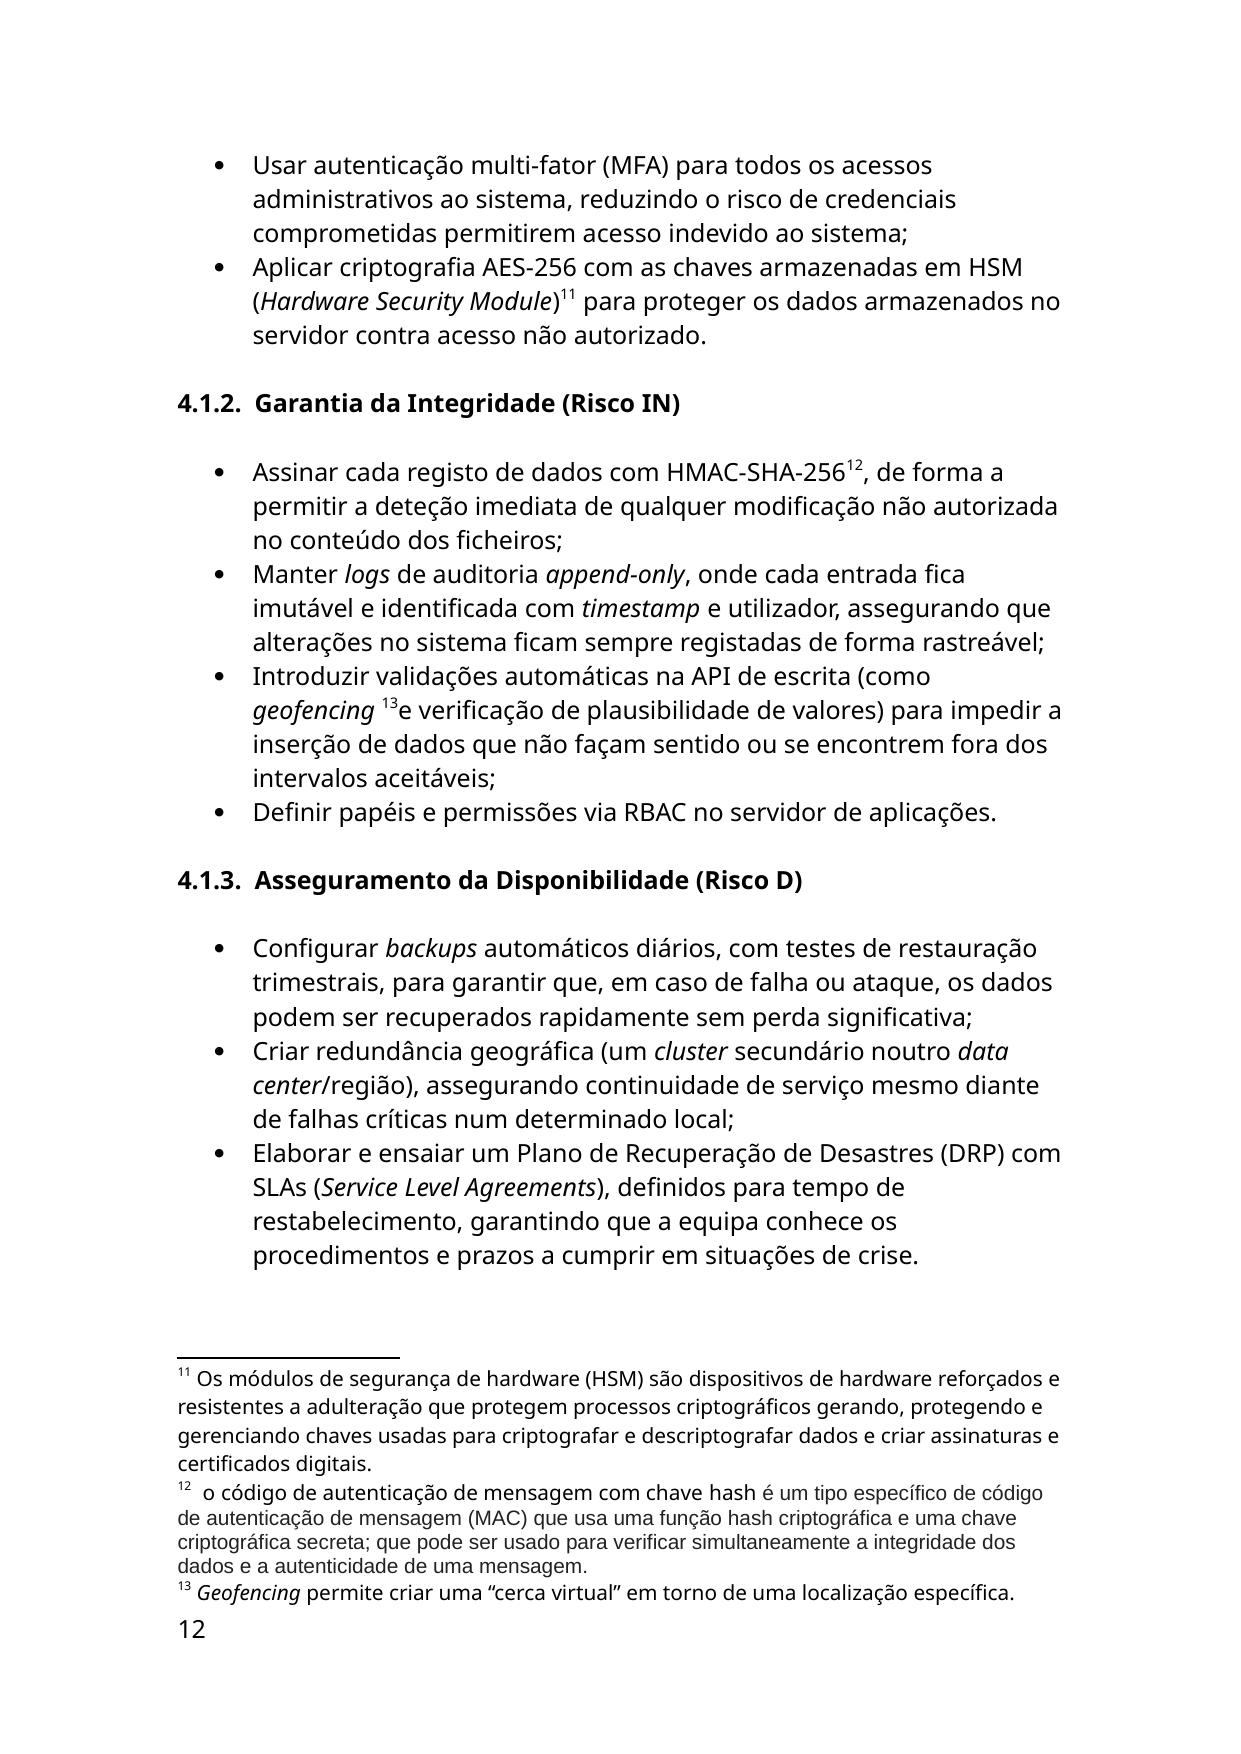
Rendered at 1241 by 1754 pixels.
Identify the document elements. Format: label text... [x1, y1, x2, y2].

list Aplicar criptografia AES-256 com as chaves armazenadas em HSM (Hardware Security Module) para proteger os dados armazenados no servidor contra acesso não autorizado. [215, 250, 1063, 352]
list Manter logs de auditoria append-only, onde cada entrada fica imutável e identificada com timestamp e utilizador, assegurando que alterações no sistema ficam sempre registadas de forma rastreável; [215, 556, 1063, 658]
text 4.1.3. Asseguramento da Disponibilidade (Risco D) [177, 863, 1063, 897]
list Assinar cada registo de dados com HMAC-SHA-256, de forma a permitir a deteção imediata de qualquer modificação não autorizada no conteúdo dos ficheiros; [215, 454, 1063, 556]
list Definir papéis e permissões via RBAC no servidor de aplicações. [215, 795, 1063, 829]
list Introduzir validações automáticas na API de escrita (como geofencing e verificação de plausibilidade de valores) para impedir a inserção de dados que não façam sentido ou se encontrem fora dos intervalos aceitáveis; [215, 658, 1063, 795]
text 4.1.2. Garantia da Integridade (Risco IN) [177, 386, 1063, 420]
list Configurar backups automáticos diários, com testes de restauração trimestrais, para garantir que, em caso de falha ou ataque, os dados podem ser recuperados rapidamente sem perda significativa; [215, 931, 1063, 1033]
list Criar redundância geográfica (um cluster secundário noutro data center/região), assegurando continuidade de serviço mesmo diante de falhas críticas num determinado local; [215, 1033, 1063, 1135]
list Usar autenticação multi-fator (MFA) para todos os acessos administrativos ao sistema, reduzindo o risco de credenciais comprometidas permitirem acesso indevido ao sistema; [215, 148, 1063, 250]
